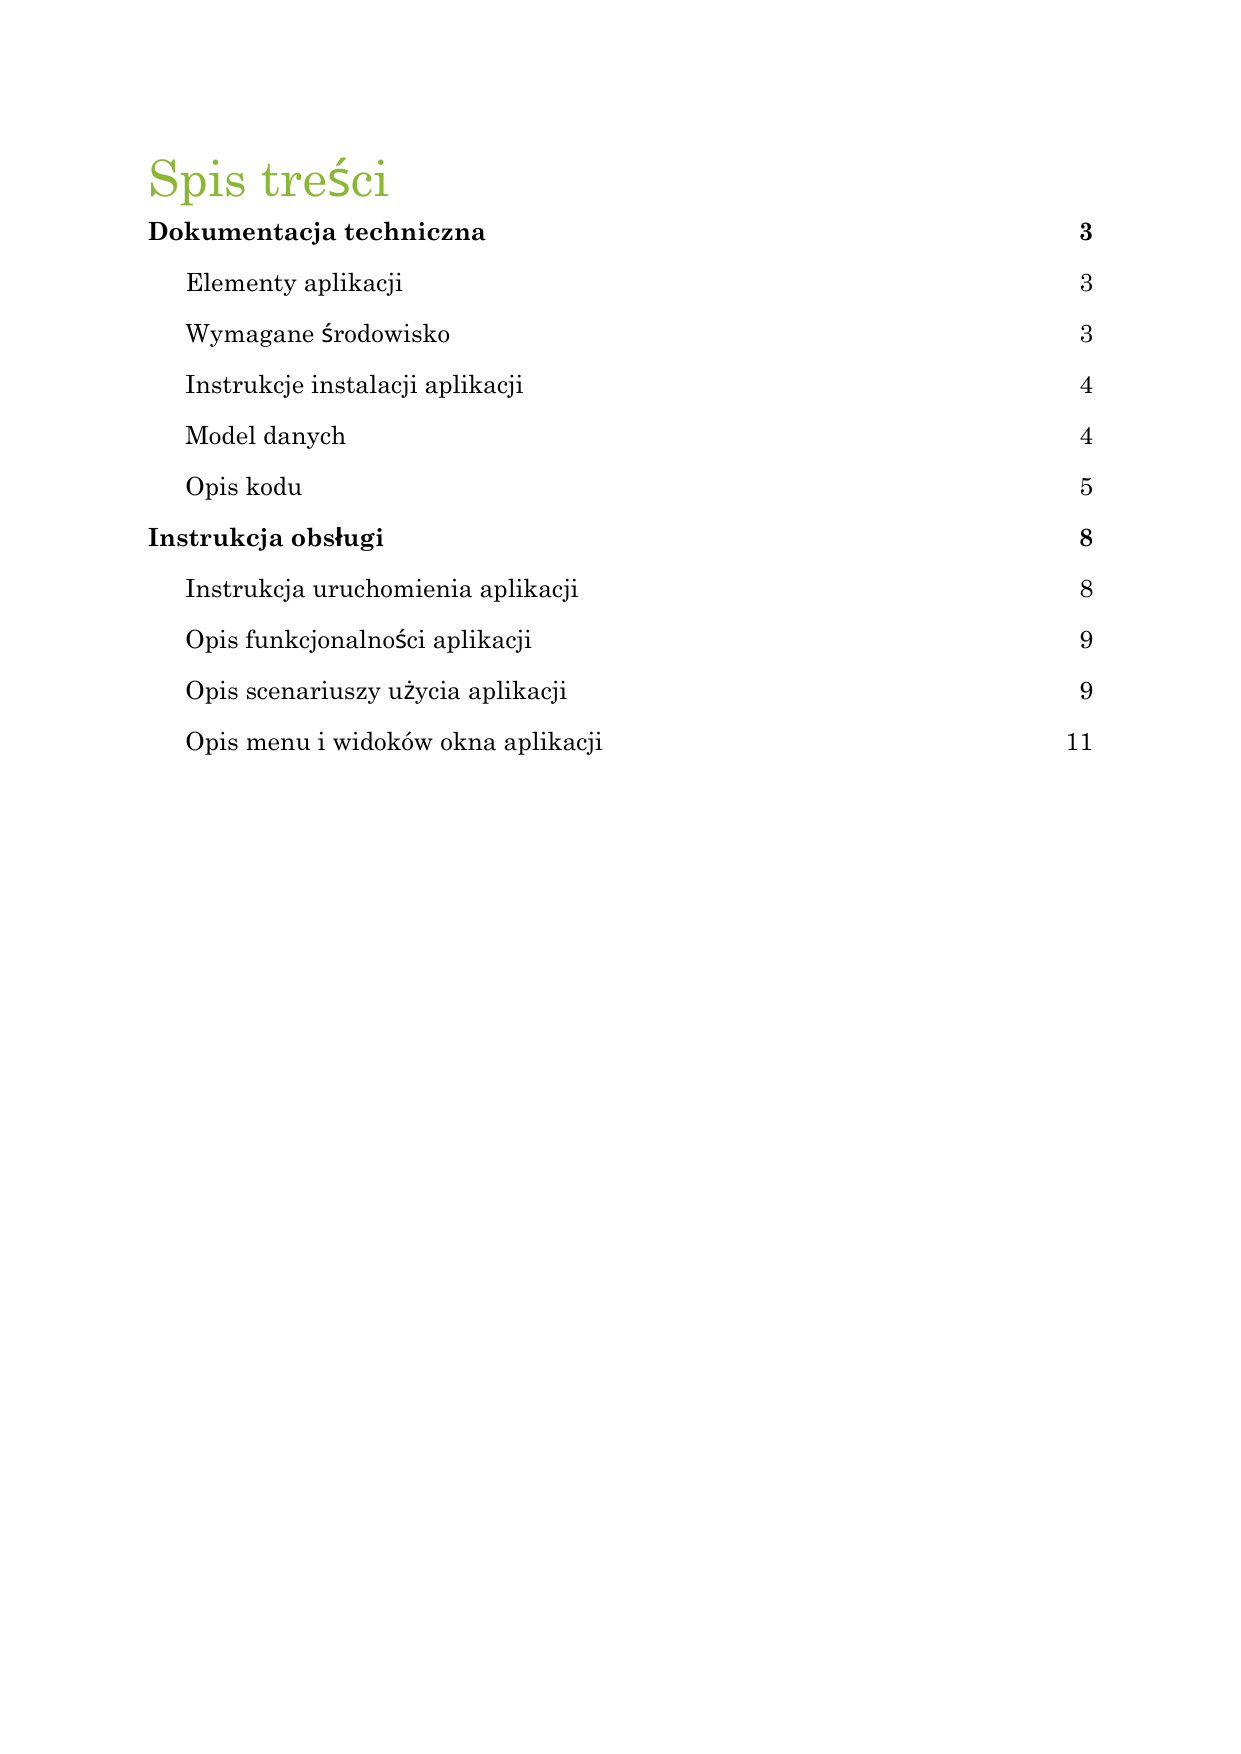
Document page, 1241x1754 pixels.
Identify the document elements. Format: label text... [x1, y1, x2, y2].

text Spis treści [148, 148, 1078, 208]
